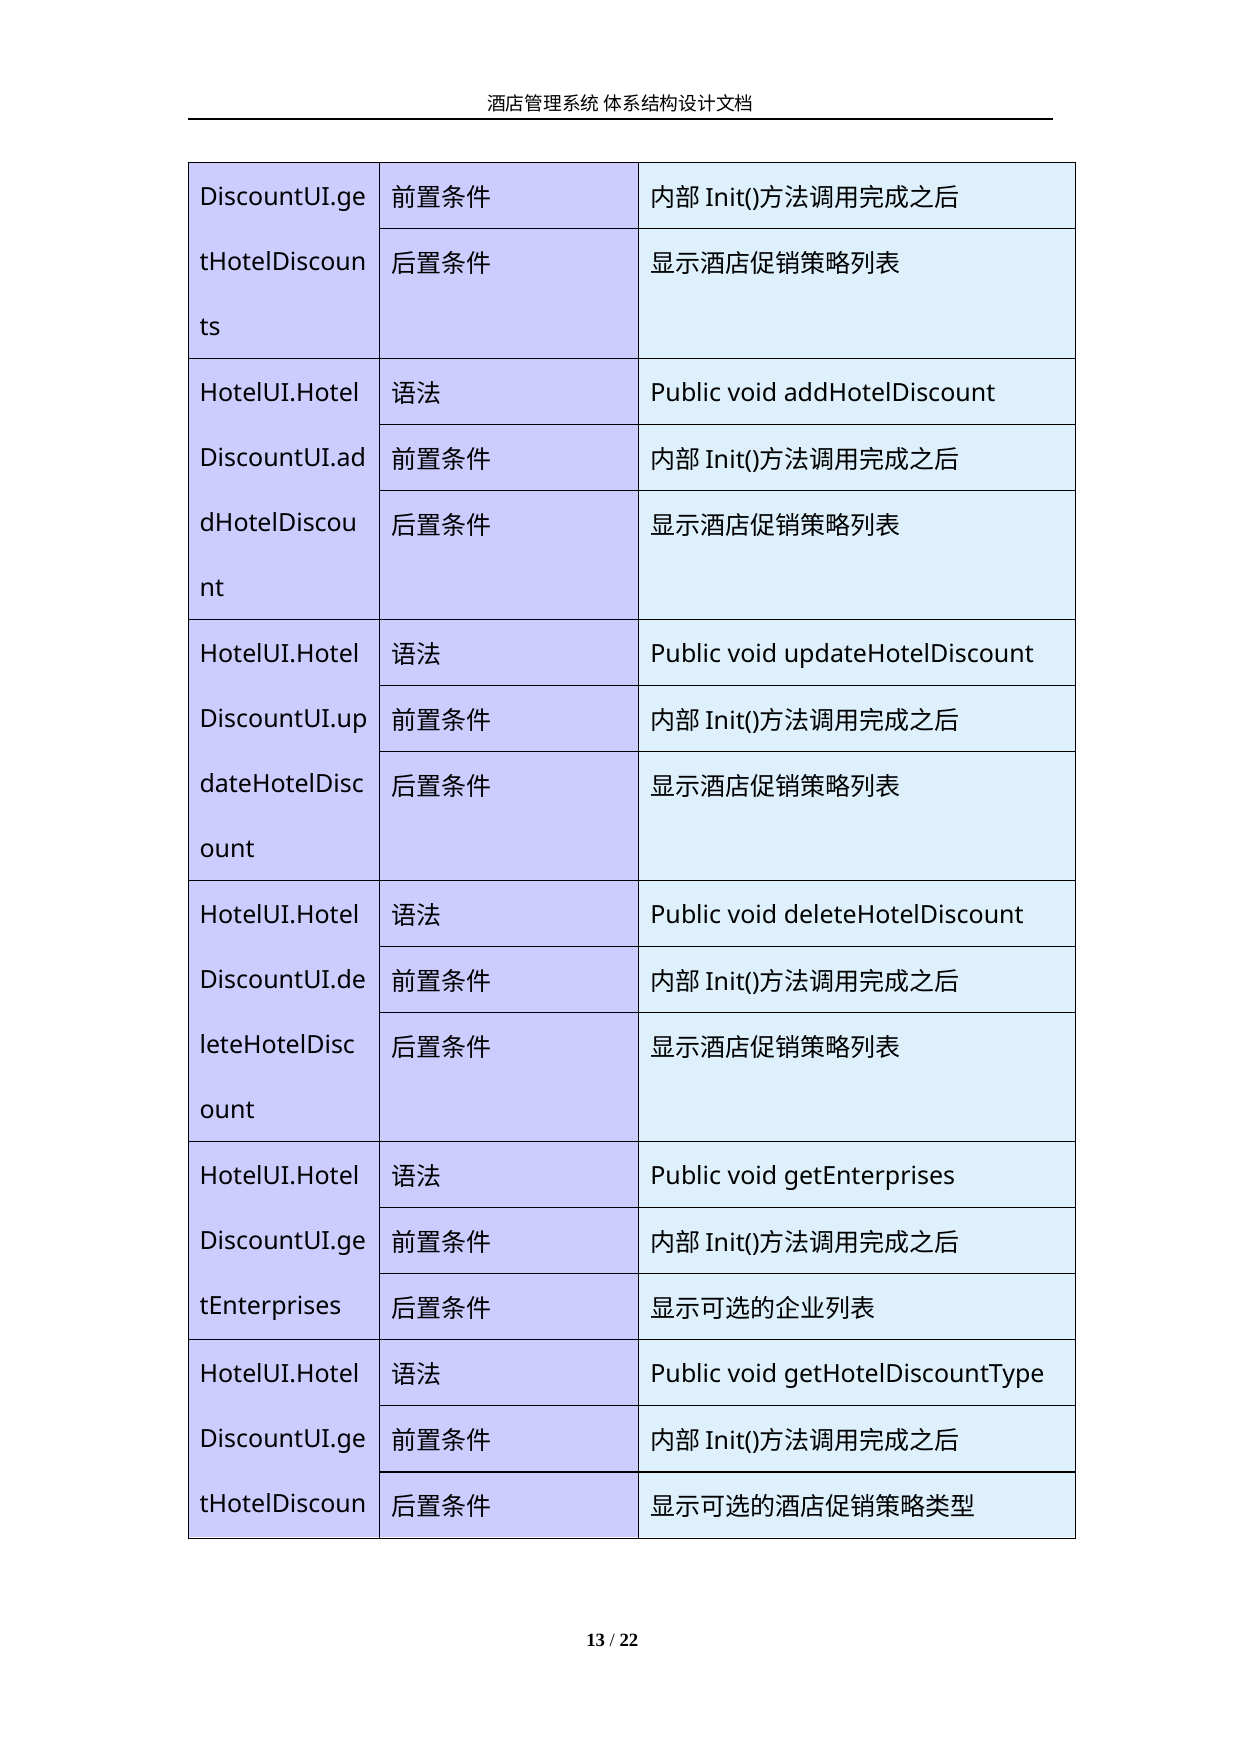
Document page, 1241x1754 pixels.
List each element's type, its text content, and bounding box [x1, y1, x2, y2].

table_cell 后置条件 [380, 1274, 638, 1339]
table_cell 后置条件 [380, 491, 638, 619]
table_cell 后置条件 [380, 1013, 638, 1141]
table_cell HotelUI.HotelDiscountUI.getEnterprises [189, 1142, 379, 1339]
table_cell 语法 [380, 620, 638, 685]
table_cell 后置条件 [380, 1473, 638, 1537]
table_cell 语法 [380, 1340, 638, 1405]
table_cell 内部Init()方法调用完成之后 [639, 686, 1075, 751]
table_cell 显示酒店促销策略列表 [639, 752, 1075, 880]
table_cell 前置条件 [380, 1406, 638, 1471]
table_cell 显示可选的酒店促销策略类型 [639, 1473, 1075, 1537]
table_cell Public void getHotelDiscountType [639, 1340, 1075, 1405]
table_cell 显示酒店促销策略列表 [639, 229, 1075, 358]
table_cell 内部Init()方法调用完成之后 [639, 1406, 1075, 1471]
table_cell 后置条件 [380, 229, 638, 358]
table_cell Public void addHotelDiscount [639, 359, 1075, 424]
table_cell 前置条件 [380, 163, 638, 228]
table_cell 后置条件 [380, 752, 638, 880]
table_cell HotelUI.HotelDiscountUI.getHotelDiscountType [189, 1340, 379, 1537]
table_cell 语法 [380, 1142, 638, 1207]
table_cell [189, 163, 379, 358]
table_cell 前置条件 [380, 947, 638, 1012]
table_cell 内部Init()方法调用完成之后 [639, 425, 1075, 490]
table_cell HotelUI.HotelDiscountUI.deleteHotelDiscount [189, 881, 379, 1141]
table_cell 显示酒店促销策略列表 [639, 491, 1075, 619]
table_cell HotelUI.HotelDiscountUI.updateHotelDiscount [189, 620, 379, 880]
table_cell 显示酒店促销策略列表 [639, 1013, 1075, 1141]
table_cell Public void getEnterprises [639, 1142, 1075, 1207]
table_cell 内部Init()方法调用完成之后 [639, 163, 1075, 228]
table_cell Public void deleteHotelDiscount [639, 881, 1075, 946]
table_cell 语法 [380, 881, 638, 946]
table_cell 显示可选的企业列表 [639, 1274, 1075, 1339]
table_cell 语法 [380, 359, 638, 424]
table_cell 前置条件 [380, 425, 638, 490]
table_cell 前置条件 [380, 1208, 638, 1273]
table_cell 前置条件 [380, 686, 638, 751]
table_cell Public void updateHotelDiscount [639, 620, 1075, 685]
table_cell HotelUI.HotelDiscountUI.addHotelDiscount [189, 359, 379, 619]
table_cell 内部Init()方法调用完成之后 [639, 947, 1075, 1012]
table_cell 内部Init()方法调用完成之后 [639, 1208, 1075, 1273]
